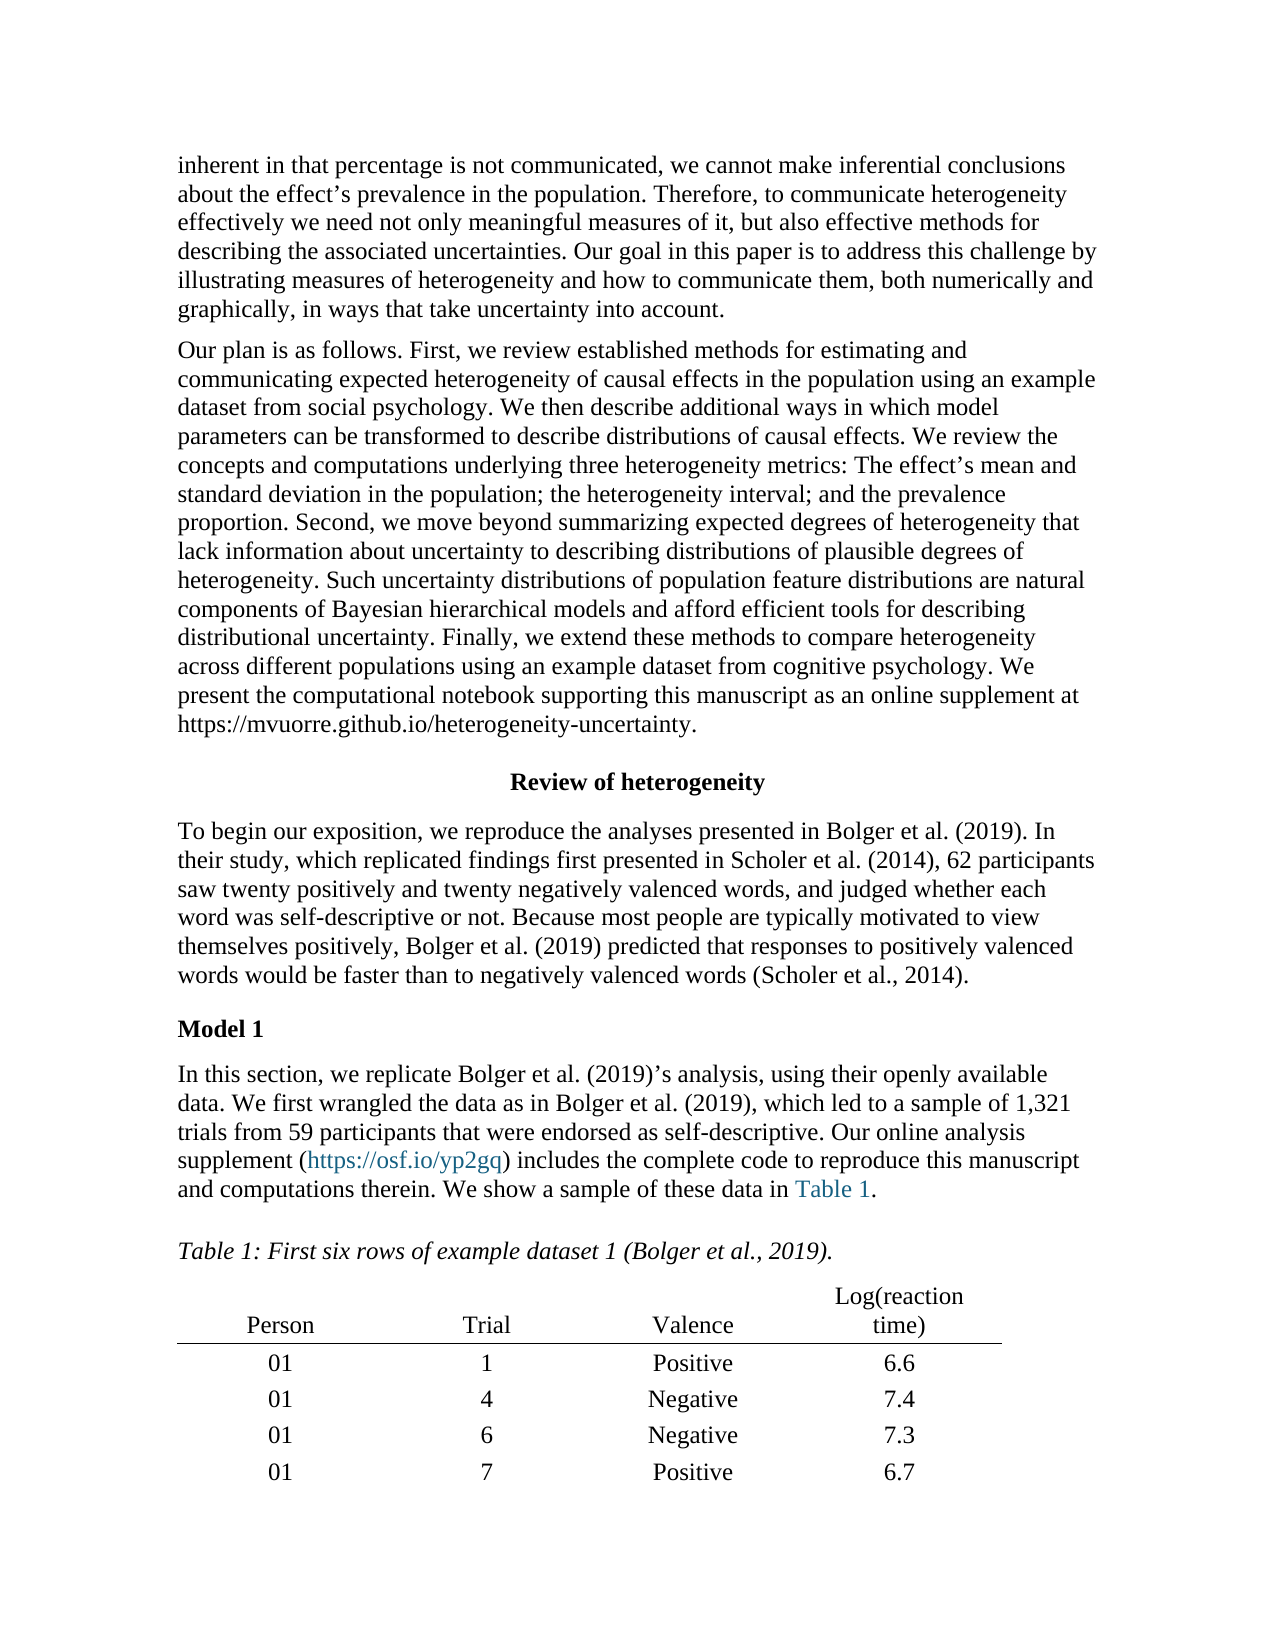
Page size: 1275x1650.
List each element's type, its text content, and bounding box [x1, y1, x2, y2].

subtitle Review of heterogeneity [177, 767, 1098, 795]
table_header Table 1: First six rows of example dataset 1 (Bolger et al., 2019). [166, 1215, 1087, 1489]
subtitle Model 1 [177, 1014, 1098, 1042]
text Our plan is as follows. First, we review established methods for estimating and communicating expected heterogeneity of causal effects in the population using an example dataset from social psychology. We then describe additional ways in which model parameters can be transformed to describe distributions of causal effects. We review the concepts and computations underlying three heterogeneity metrics: The effect’s mean and standard deviation in the population; the heterogeneity interval; and the prevalence proportion. Second, we move beyond summarizing expected degrees of heterogeneity that lack information about uncertainty to describing distributions of plausible degrees of heterogeneity. Such uncertainty distributions of population feature distributions are natural components of Bayesian hierarchical models and afford efficient tools for describing distributional uncertainty. Finally, we extend these methods to compare heterogeneity across different populations using an example dataset from cognitive psychology. We present the computational notebook supporting this manuscript as an online supplement at https://mvuorre.github.io/heterogeneity-uncertainty. [177, 335, 1098, 737]
text To begin our exposition, we reproduce the analyses presented in Bolger et al. (2019). In their study, which replicated findings first presented in Scholer et al. (2014), 62 participants saw twenty positively and twenty negatively valenced words, and judged whether each word was self-descriptive or not. Because most people are typically motivated to view themselves positively, Bolger et al. (2019) predicted that responses to positively valenced words would be faster than to negatively valenced words (Scholer et al., 2014). [177, 816, 1098, 989]
text In this section, we replicate Bolger et al. (2019)’s analysis, using their openly available data. We first wrangled the data as in Bolger et al. (2019), which led to a sample of 1,321 trials from 59 participants that were endorsed as self-descriptive. Our online analysis supplement (https://osf.io/yp2gq) includes the complete code to reproduce this manuscript and computations therein. We show a sample of these data in Table 1. [177, 1059, 1098, 1203]
